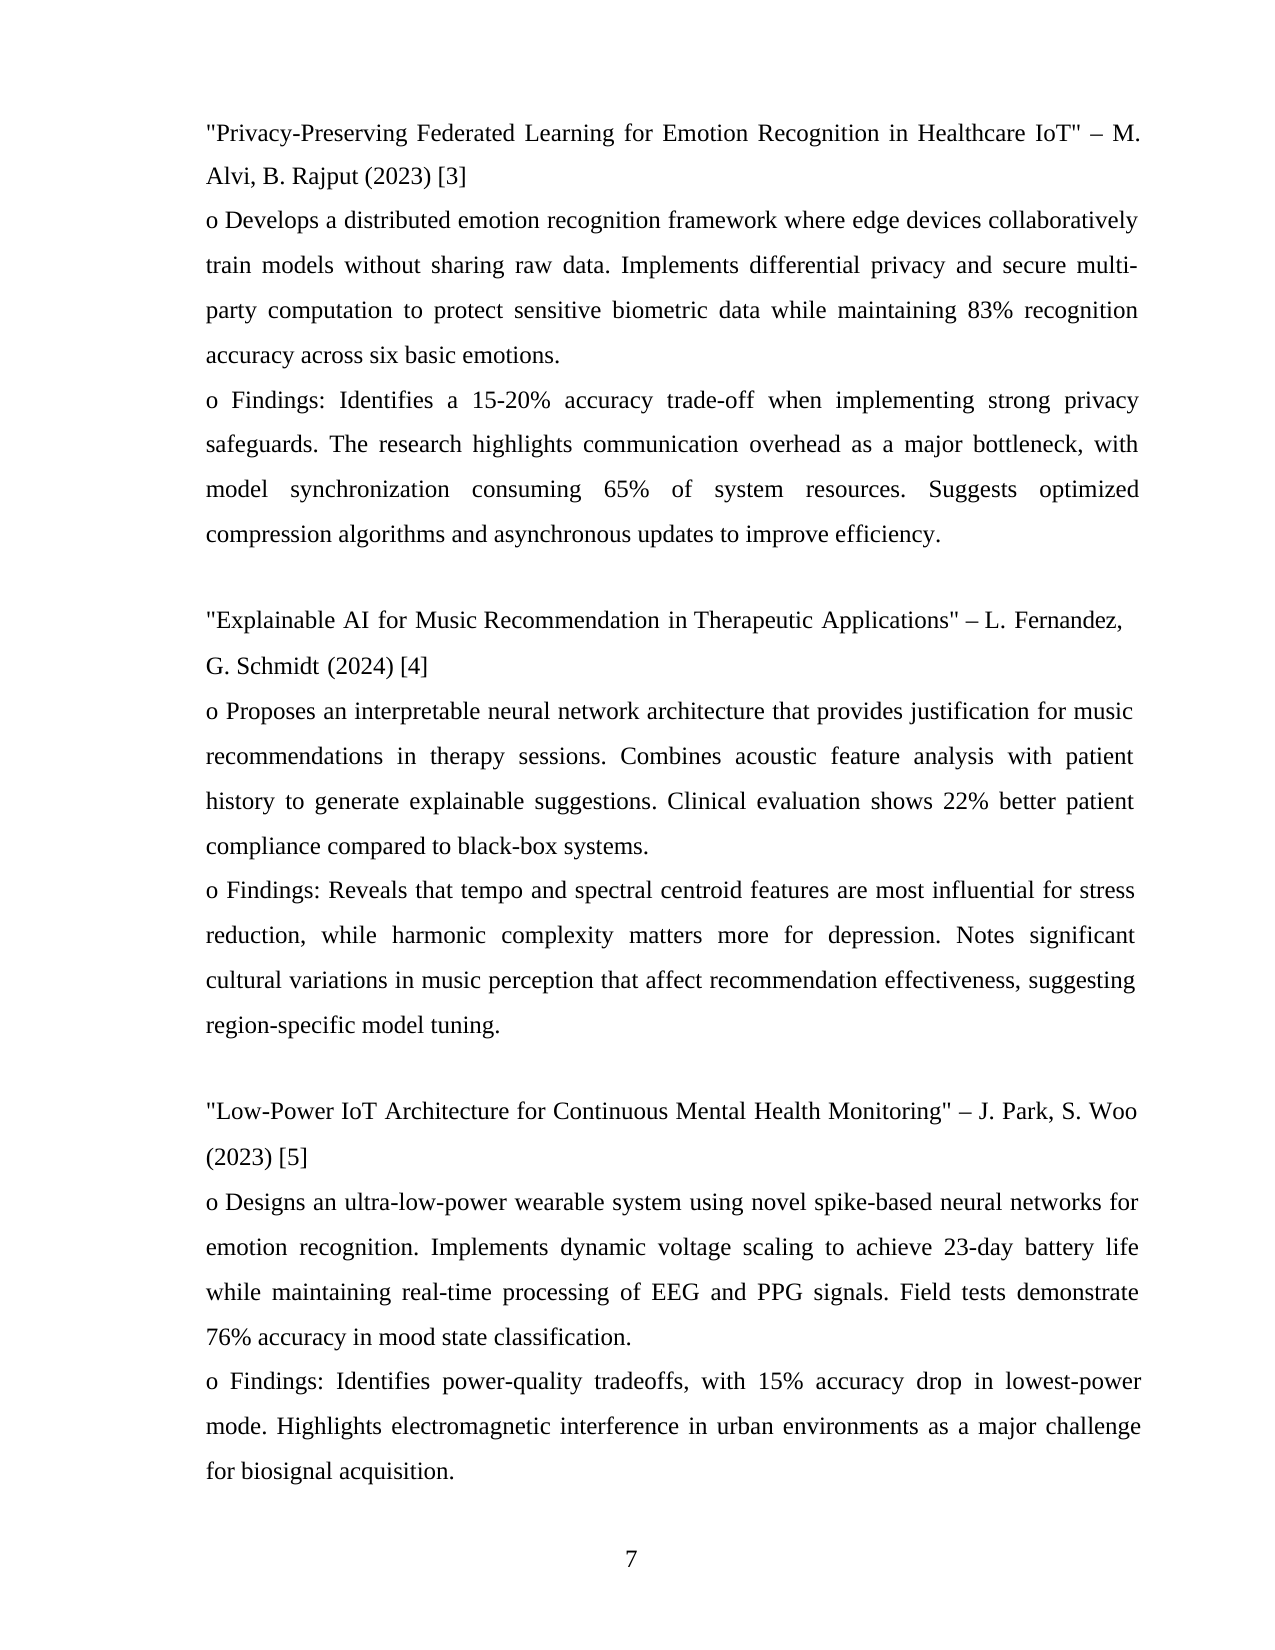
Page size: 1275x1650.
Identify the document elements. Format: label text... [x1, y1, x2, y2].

list Proposes an interpretable neural network architecture that provides justification for music recommendations in therapy sessions. Combines acoustic feature analysis with patient history to generate explainable suggestions. Clinical evaluation shows 22% better patient compliance compared to black-box systems. [206, 696, 1135, 859]
list Findings: Identifies a 15-20% accuracy trade-off when implementing strong privacy safeguards. The research highlights communication overhead as a major bottleneck, with model synchronization consuming 65% of system resources. Suggests optimized compression algorithms and asynchronous updates to improve efficiency. [206, 385, 1139, 548]
text "Privacy-Preserving Federated Learning for Emotion Recognition in Healthcare IoT" – M. Alvi, B. Rajput (2023) [3] [206, 118, 1142, 190]
text G. Schmidt (2024) [4] [206, 651, 1200, 680]
text "Low-Power IoT Architecture for Continuous Mental Health Monitoring" – J. Park, S. Woo (2023) [5] [206, 1096, 1138, 1171]
list Develops a distributed emotion recognition framework where edge devices collaboratively train models without sharing raw data. Implements differential privacy and secure multi- party computation to protect sensitive biometric data while maintaining 83% recognition accuracy across six basic emotions. [206, 206, 1138, 369]
list Findings: Reveals that tempo and spectral centroid features are most influential for stress reduction, while harmonic complexity matters more for depression. Notes significant cultural variations in music perception that affect recommendation effectiveness, suggesting region-specific model tuning. [206, 876, 1136, 1039]
list Designs an ultra-low-power wearable system using novel spike-based neural networks for emotion recognition. Implements dynamic voltage scaling to achieve 23-day battery life while maintaining real-time processing of EEG and PPG signals. Field tests demonstrate 76% accuracy in mood state classification. [206, 1187, 1140, 1350]
text "Explainable AI for Music Recommendation in Therapeutic Applications" – L. Fernandez, [206, 605, 1200, 634]
list Findings: Identifies power-quality tradeoffs, with 15% accuracy drop in lowest-power mode. Highlights electromagnetic interference in urban environments as a major challenge for biosignal acquisition. [206, 1366, 1142, 1485]
